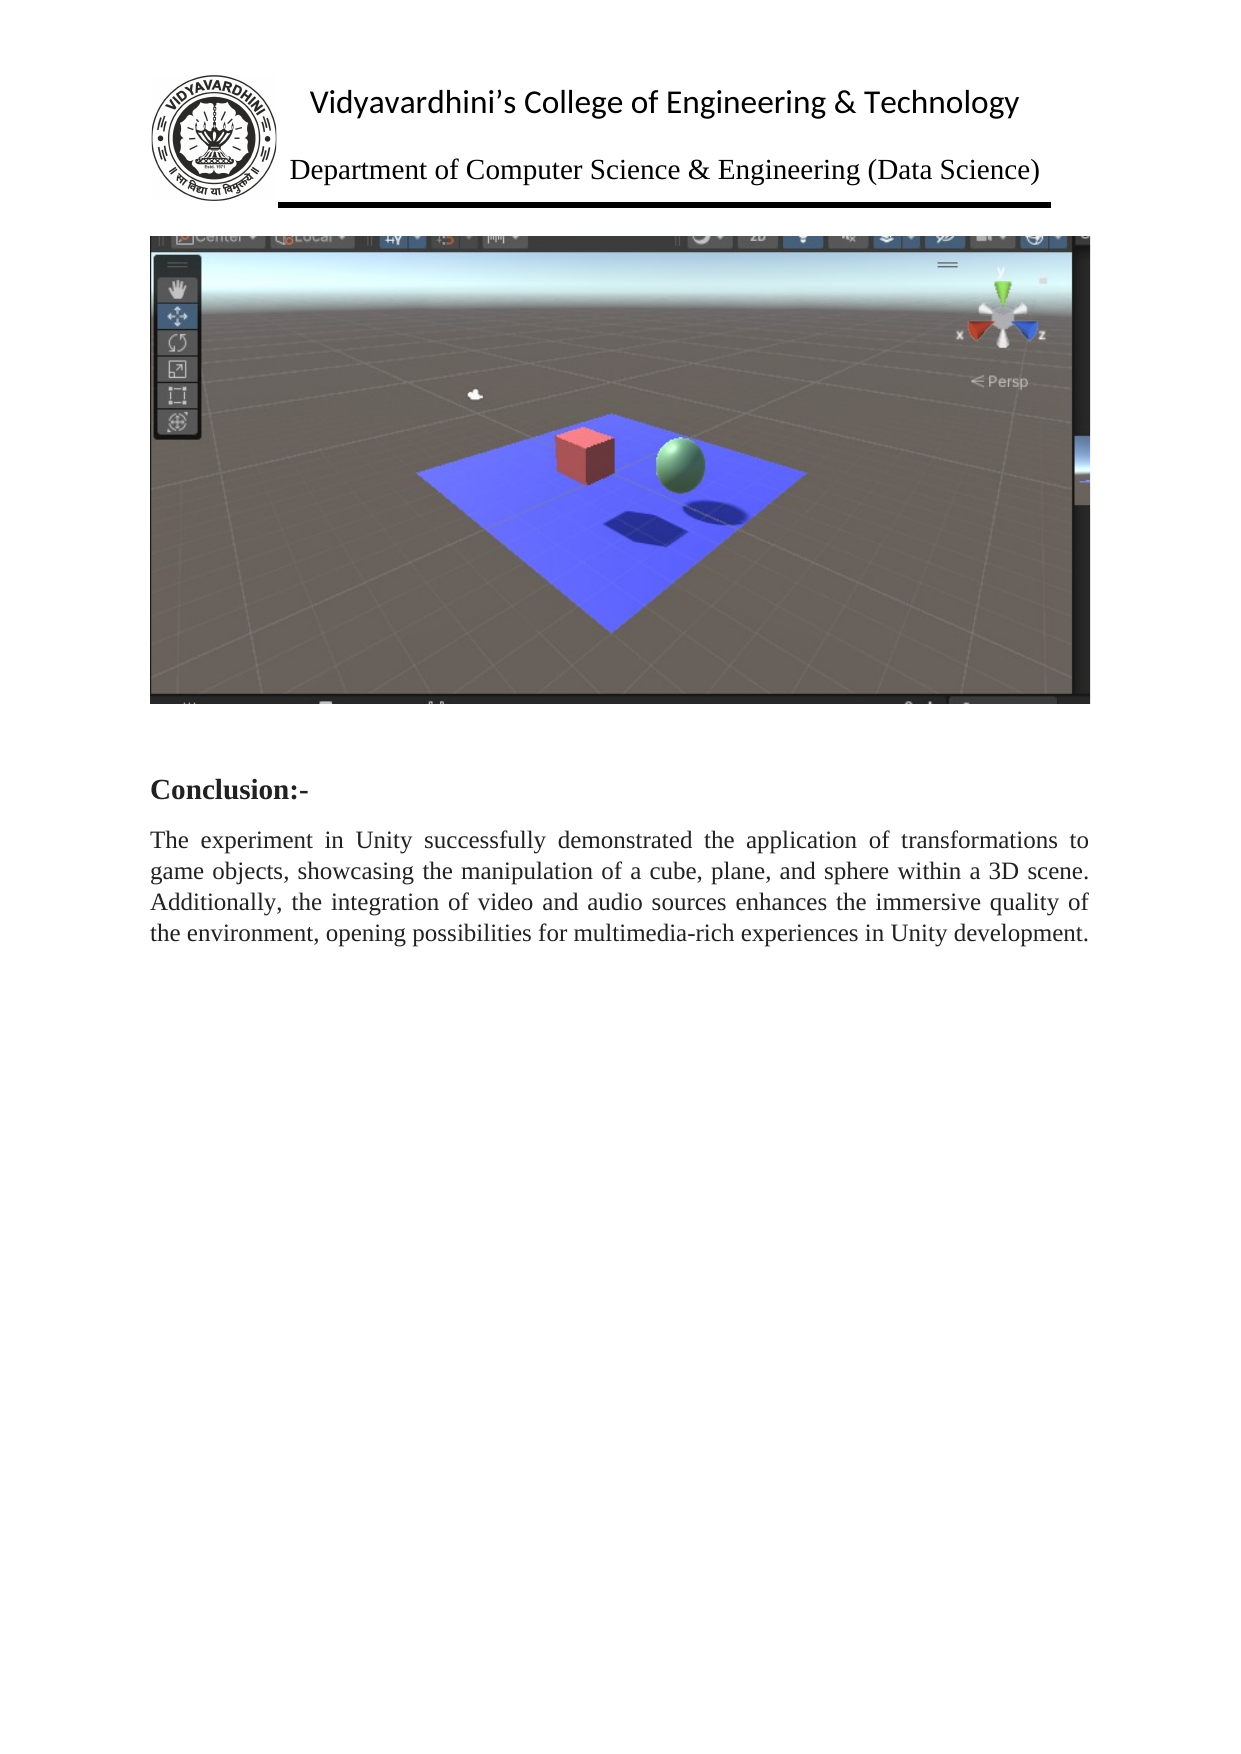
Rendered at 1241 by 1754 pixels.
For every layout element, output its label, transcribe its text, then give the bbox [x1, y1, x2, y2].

text The experiment in Unity successfully demonstrated the application of transformations to game objects, showcasing the manipulation of a cube, plane, and sphere within a 3D scene. Additionally, the integration of video and audio sources enhances the immersive quality of the environment, opening possibilities for multimedia-rich experiences in Unity development. [150, 916, 1090, 947]
text Conclusion:- [150, 772, 1090, 806]
picture [151, 75, 277, 201]
picture [150, 236, 1091, 704]
